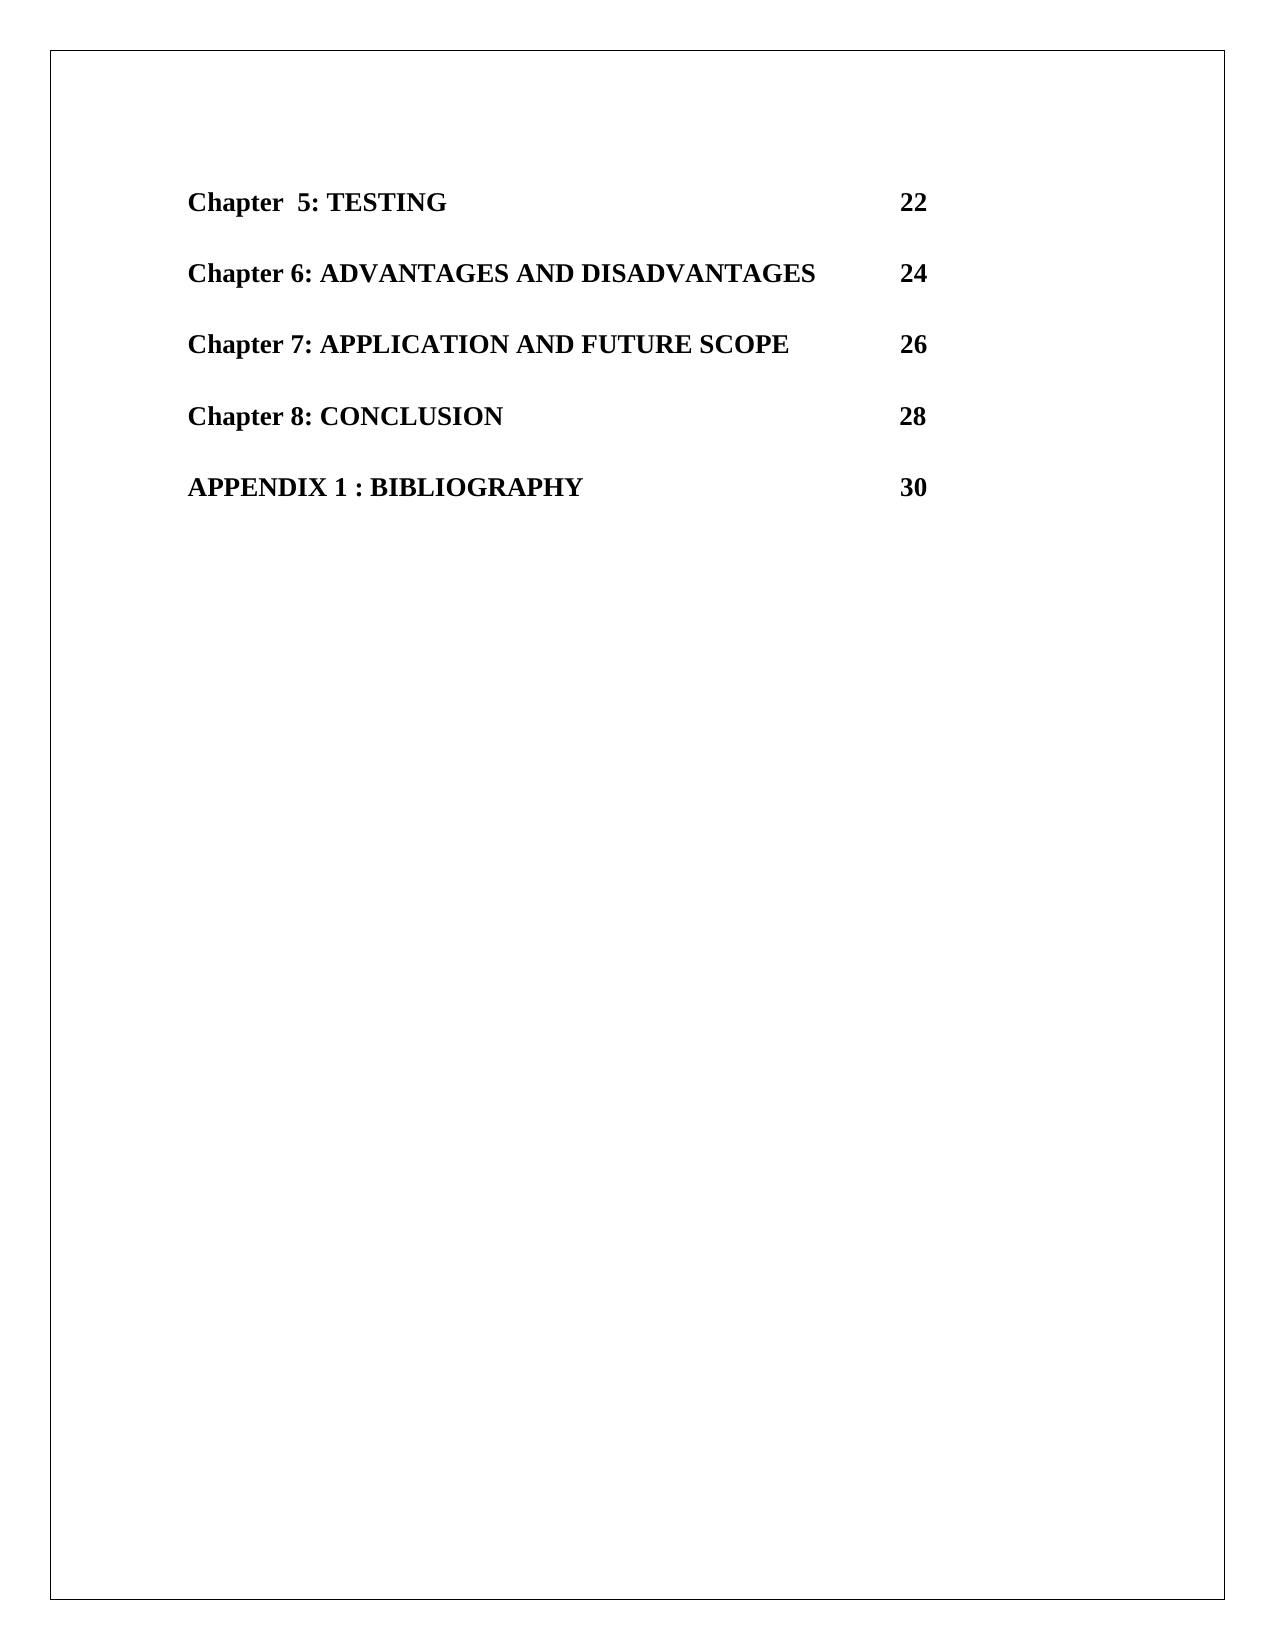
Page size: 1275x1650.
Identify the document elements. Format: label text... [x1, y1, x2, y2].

list APPENDIX 1 : BIBLIOGRAPHY 30 [187, 472, 1125, 503]
list Chapter 6: ADVANTAGES AND DISADVANTAGES 24 [187, 257, 1125, 288]
list Chapter 5: TESTING 22 [187, 186, 1125, 217]
list Chapter 7: APPLICATION AND FUTURE SCOPE 26 [187, 329, 1125, 360]
list Chapter 8: CONCLUSION 28 [187, 400, 1125, 431]
